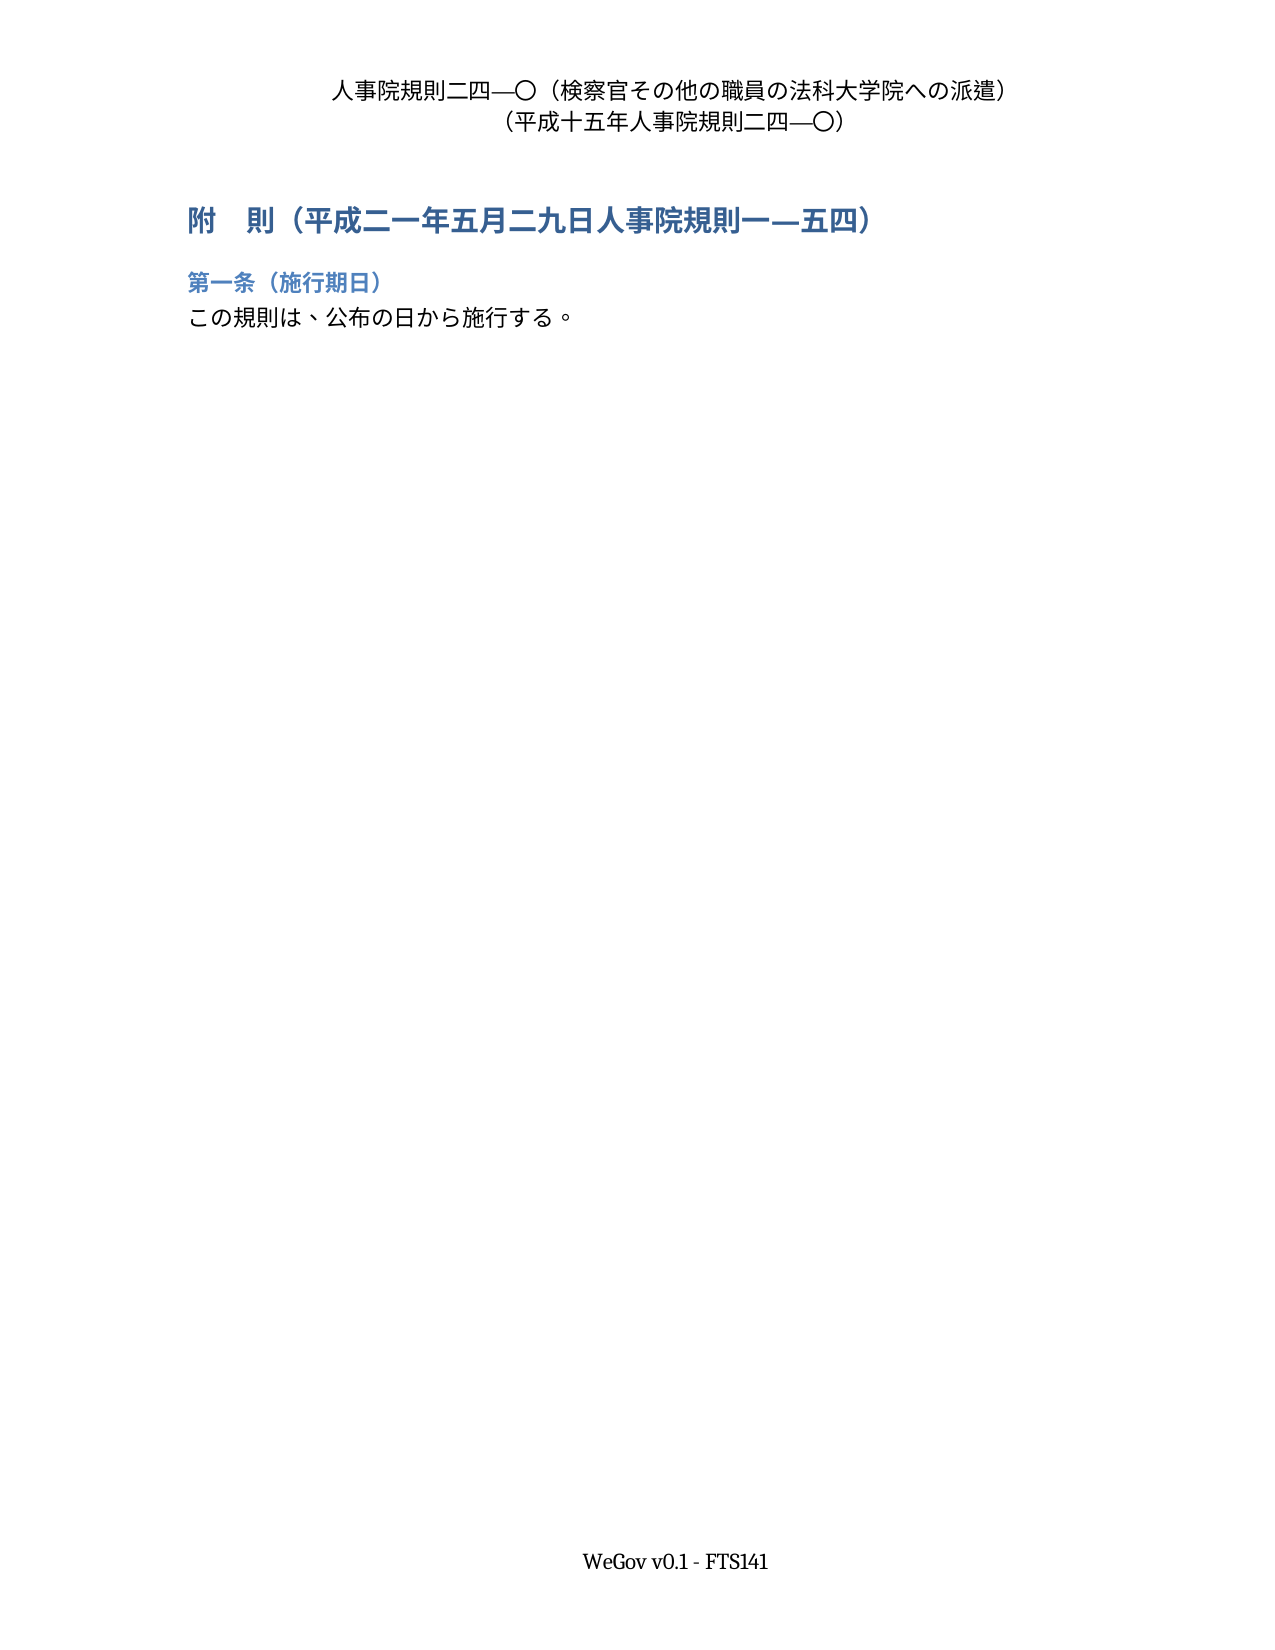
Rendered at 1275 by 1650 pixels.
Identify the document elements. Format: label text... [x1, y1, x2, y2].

subtitle 第一条（施行期日） [187, 266, 1087, 298]
text この規則は、公布の日から施行する。 [187, 302, 1087, 334]
subtitle 附 則（平成二一年五月二九日人事院規則一―五四） [187, 200, 1087, 240]
